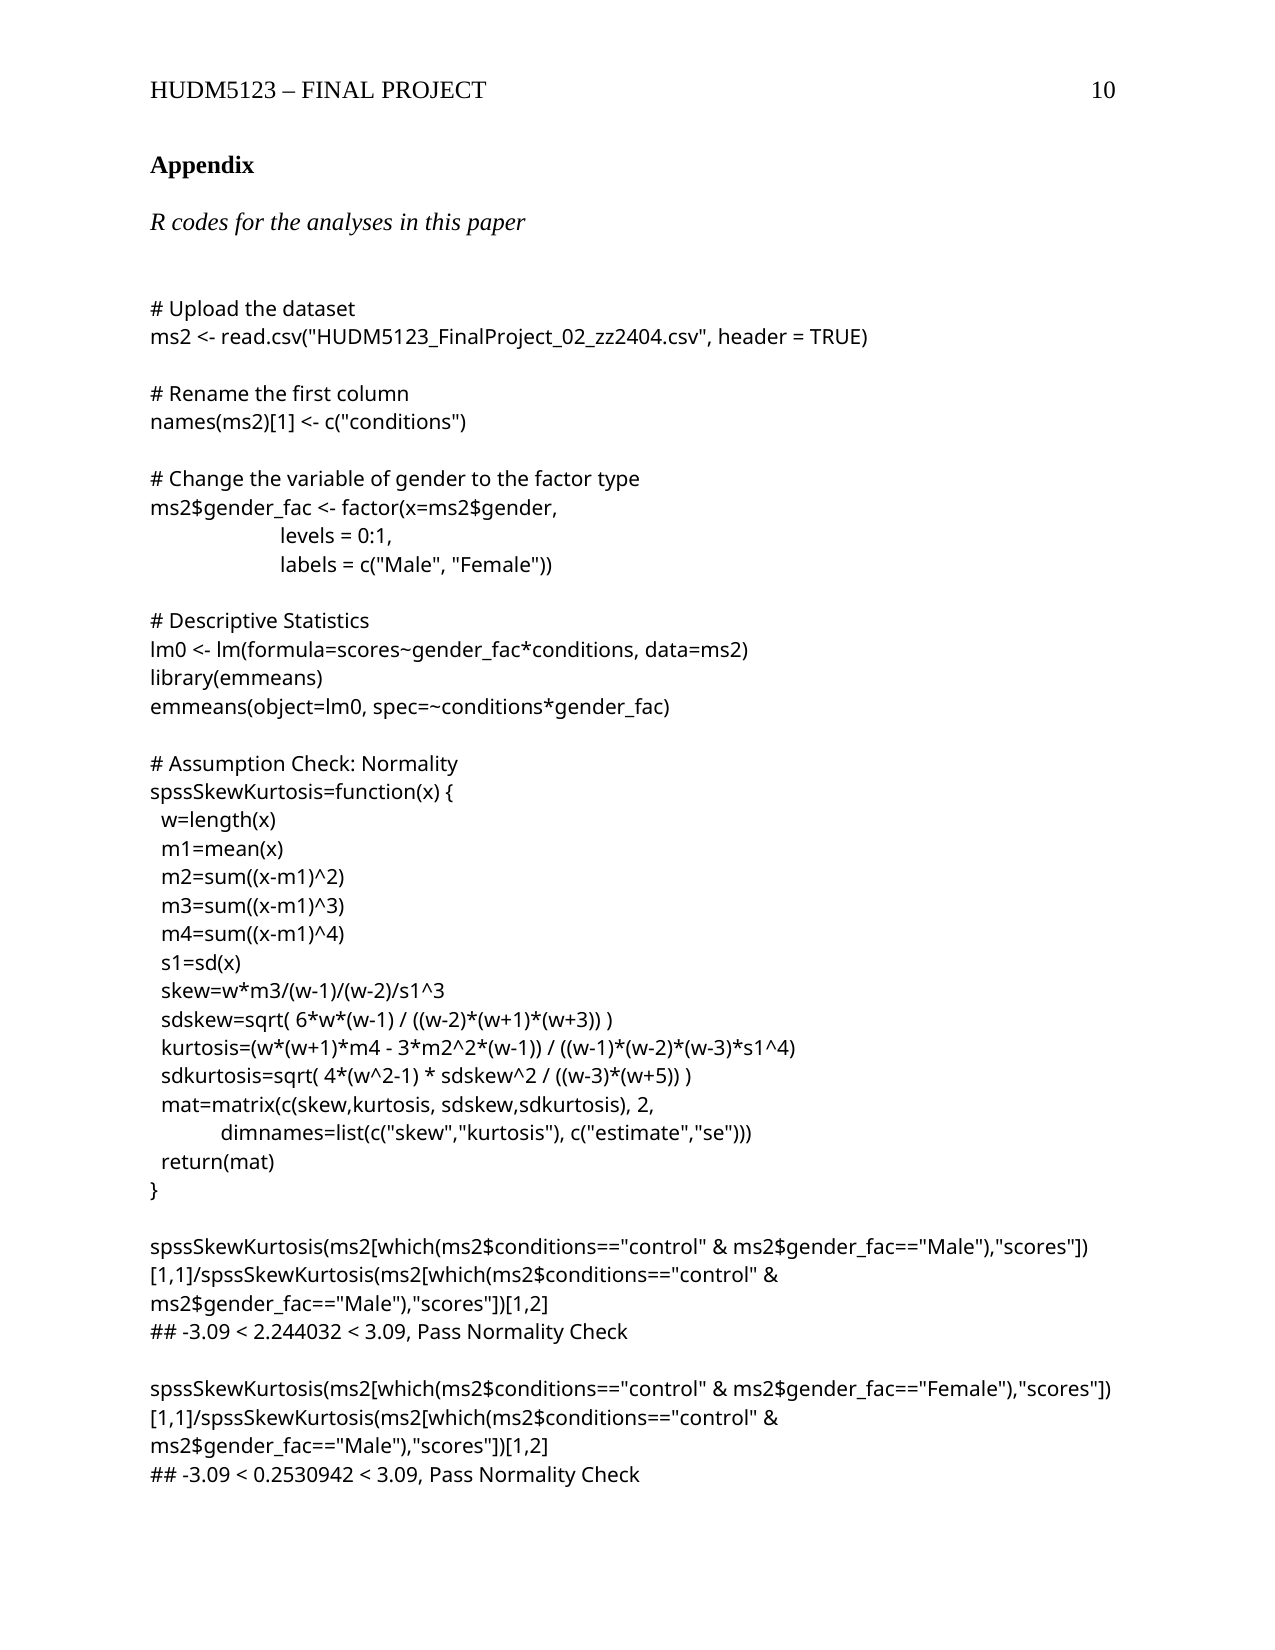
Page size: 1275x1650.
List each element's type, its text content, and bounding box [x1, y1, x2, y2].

text lm0 <- lm(formula=scores~gender_fac*conditions, data=ms2) [150, 635, 1125, 663]
text levels = 0:1, [150, 521, 1125, 550]
text # Rename the first column [150, 379, 1125, 407]
text } [150, 1175, 1125, 1204]
text emmeans(object=lm0, spec=~conditions*gender_fac) [150, 692, 1125, 720]
text m2=sum((x-m1)^2) [150, 862, 1125, 891]
text spssSkewKurtosis(ms2[which(ms2$conditions=="control" & ms2$gender_fac=="Male"),"scores"])[1,1]/spssSkewKurtosis(ms2[which(ms2$conditions=="control" & ms2$gender_fac=="Male"),"scores"])[1,2] [150, 1232, 1125, 1317]
text library(emmeans) [150, 663, 1125, 692]
text kurtosis=(w*(w+1)*m4 - 3*m2^2*(w-1)) / ((w-1)*(w-2)*(w-3)*s1^4) [150, 1033, 1125, 1062]
text sdkurtosis=sqrt( 4*(w^2-1) * sdskew^2 / ((w-3)*(w+5)) ) [150, 1062, 1125, 1090]
text w=length(x) [150, 806, 1125, 834]
text labels = c("Male", "Female")) [150, 550, 1125, 578]
text m4=sum((x-m1)^4) [150, 919, 1125, 948]
text mat=matrix(c(skew,kurtosis, sdskew,sdkurtosis), 2, [150, 1090, 1125, 1118]
text # Upload the dataset [150, 294, 1125, 322]
text Appendix [150, 150, 1125, 179]
text R codes for the analyses in this paper [150, 207, 1125, 236]
text # Change the variable of gender to the factor type [150, 464, 1125, 493]
text dimnames=list(c("skew","kurtosis"), c("estimate","se"))) [150, 1118, 1125, 1147]
text m1=mean(x) [150, 834, 1125, 862]
text ms2 <- read.csv("HUDM5123_FinalProject_02_zz2404.csv", header = TRUE) [150, 322, 1125, 351]
text names(ms2)[1] <- c("conditions") [150, 407, 1125, 436]
text spssSkewKurtosis(ms2[which(ms2$conditions=="control" & ms2$gender_fac=="Female"),"scores"])[1,1]/spssSkewKurtosis(ms2[which(ms2$conditions=="control" & ms2$gender_fac=="Male"),"scores"])[1,2] [150, 1374, 1125, 1460]
text m3=sum((x-m1)^3) [150, 891, 1125, 919]
text skew=w*m3/(w-1)/(w-2)/s1^3 [150, 976, 1125, 1005]
text # Assumption Check: Normality [150, 749, 1125, 777]
text spssSkewKurtosis=function(x) { [150, 777, 1125, 806]
text ## -3.09 < 0.2530942 < 3.09, Pass Normality Check [150, 1460, 1125, 1488]
text return(mat) [150, 1147, 1125, 1175]
text ## -3.09 < 2.244032 < 3.09, Pass Normality Check [150, 1317, 1125, 1346]
text # Descriptive Statistics [150, 607, 1125, 635]
text ms2$gender_fac <- factor(x=ms2$gender, [150, 493, 1125, 521]
text sdskew=sqrt( 6*w*(w-1) / ((w-2)*(w+1)*(w+3)) ) [150, 1005, 1125, 1033]
text s1=sd(x) [150, 948, 1125, 976]
